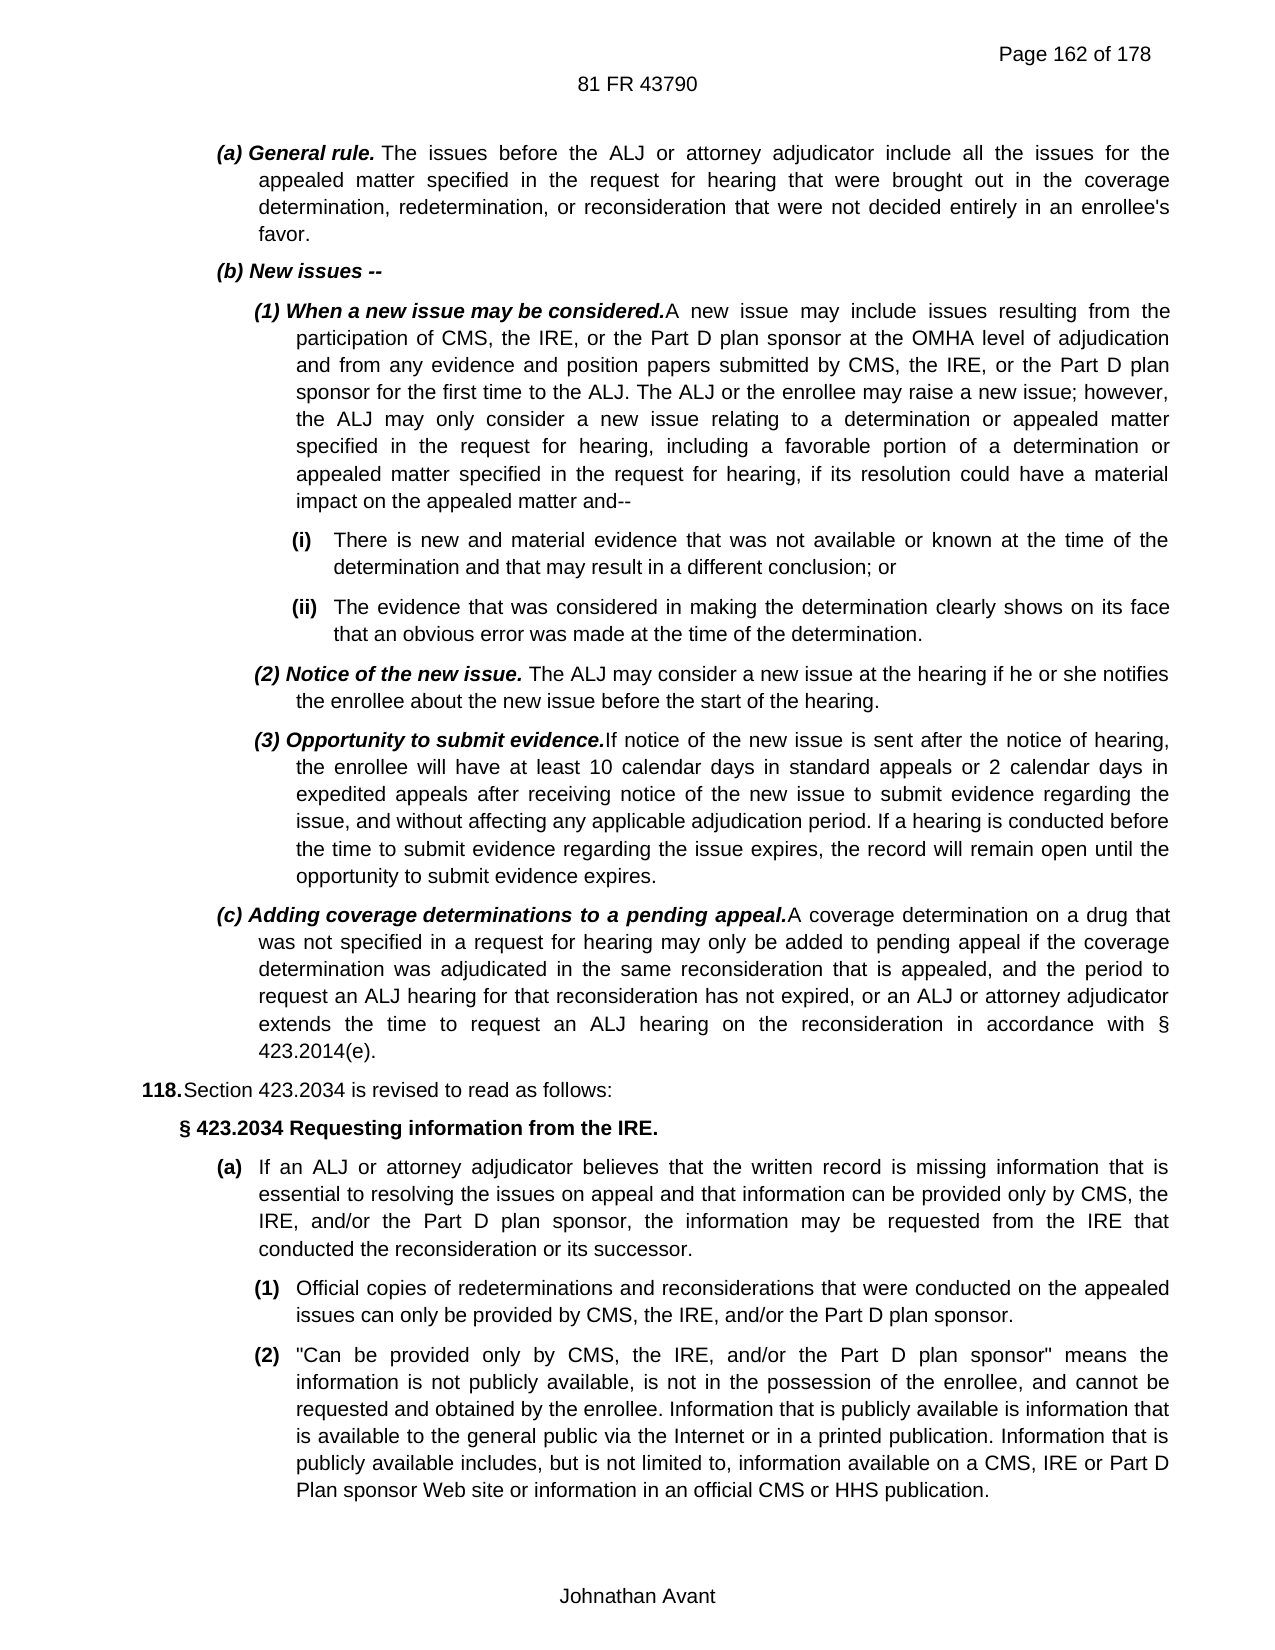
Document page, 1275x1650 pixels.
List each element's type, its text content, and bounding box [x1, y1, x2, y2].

list nsidered.A new issue may include issues resulting from the participation of CMS, the IRE, or the Part D plan sponsor at the OMHA level of adjudication and from any evidence and position papers submitted by CMS, the IRE, or the Part D plan sponsor for the first time to the ALJ. The ALJ or the enrollee may raise a new issue; however, the ALJ may only consider a new issue relating to a determination or appealed matter specified in the request for hearing, including a favorable portion of a determination or appealed matter specified in the request for hearing, if its resolution could have a material impact on the appealed matter and-- [254, 296, 1171, 512]
list The ALJ may consider a new issue at the hearing if he or she notifies the enrollee about the new issue before the start of the hearing. [254, 658, 1171, 712]
list There is new and material evidence that was not available or known at the time of the determination and that may result in a different conclusion; or [292, 525, 1171, 579]
list "Can be provided only by CMS, the IRE, and/or the Part D plan sponsor" means the information is not publicly available, is not in the possession of the enrollee, and cannot be requested and obtained by the enrollee. Information that is publicly available is information that is available to the general public via the Internet or in a printed publication. Information that is publicly available includes, but is not limited to, information available on a CMS, IRE or Part D Plan sponsor Web site or information in an official CMS or HHS publication. [254, 1339, 1171, 1502]
list The issues before the ALJ or attorney adjudicator include all the issues for the appealed matter specified in the request for hearing that were brought out in the coverage determination, redetermination, or reconsideration that were not decided entirely in an enrollee's favor. [217, 137, 1171, 246]
list The evidence that was considered in making the determination clearly shows on its face that an obvious error was made at the time of the determination. [292, 592, 1171, 646]
list Official copies of redeterminations and reconsiderations that were conducted on the appealed issues can only be provided by CMS, the IRE, and/or the Part D plan sponsor. [254, 1273, 1171, 1327]
list ence.If notice of the new issue is sent after the notice of hearing, the enrollee will have at least 10 calendar days in standard appeals or 2 calendar days in expedited appeals after receiving notice of the new issue to submit evidence regarding the issue, and without affecting any applicable adjudication period. If a hearing is conducted before the time to submit evidence regarding the issue expires, the record will remain open until the opportunity to submit evidence expires. [254, 725, 1171, 887]
list ions to a pending appeal.A coverage determination on a drug that was not specified in a request for hearing may only be added to pending appeal if the coverage determination was adjudicated in the same reconsideration that is appealed, and the period to request an ALJ hearing for that reconsideration has not expired, or an ALJ or attorney adjudicator extends the time to request an ALJ hearing on the reconsideration in accordance with § 423.2014(e). [217, 900, 1171, 1062]
list If an ALJ or attorney adjudicator believes that the written record is missing information that is essential to resolving the issues on appeal and that information can be provided only by CMS, the IRE, and/or the Part D plan sponsor, the information may be requested from the IRE that conducted the reconsideration or its successor. [217, 1152, 1171, 1260]
list ion from the IRE. [179, 1114, 1171, 1139]
list Section 423.2034 is revised to read as follows: [142, 1075, 1171, 1102]
